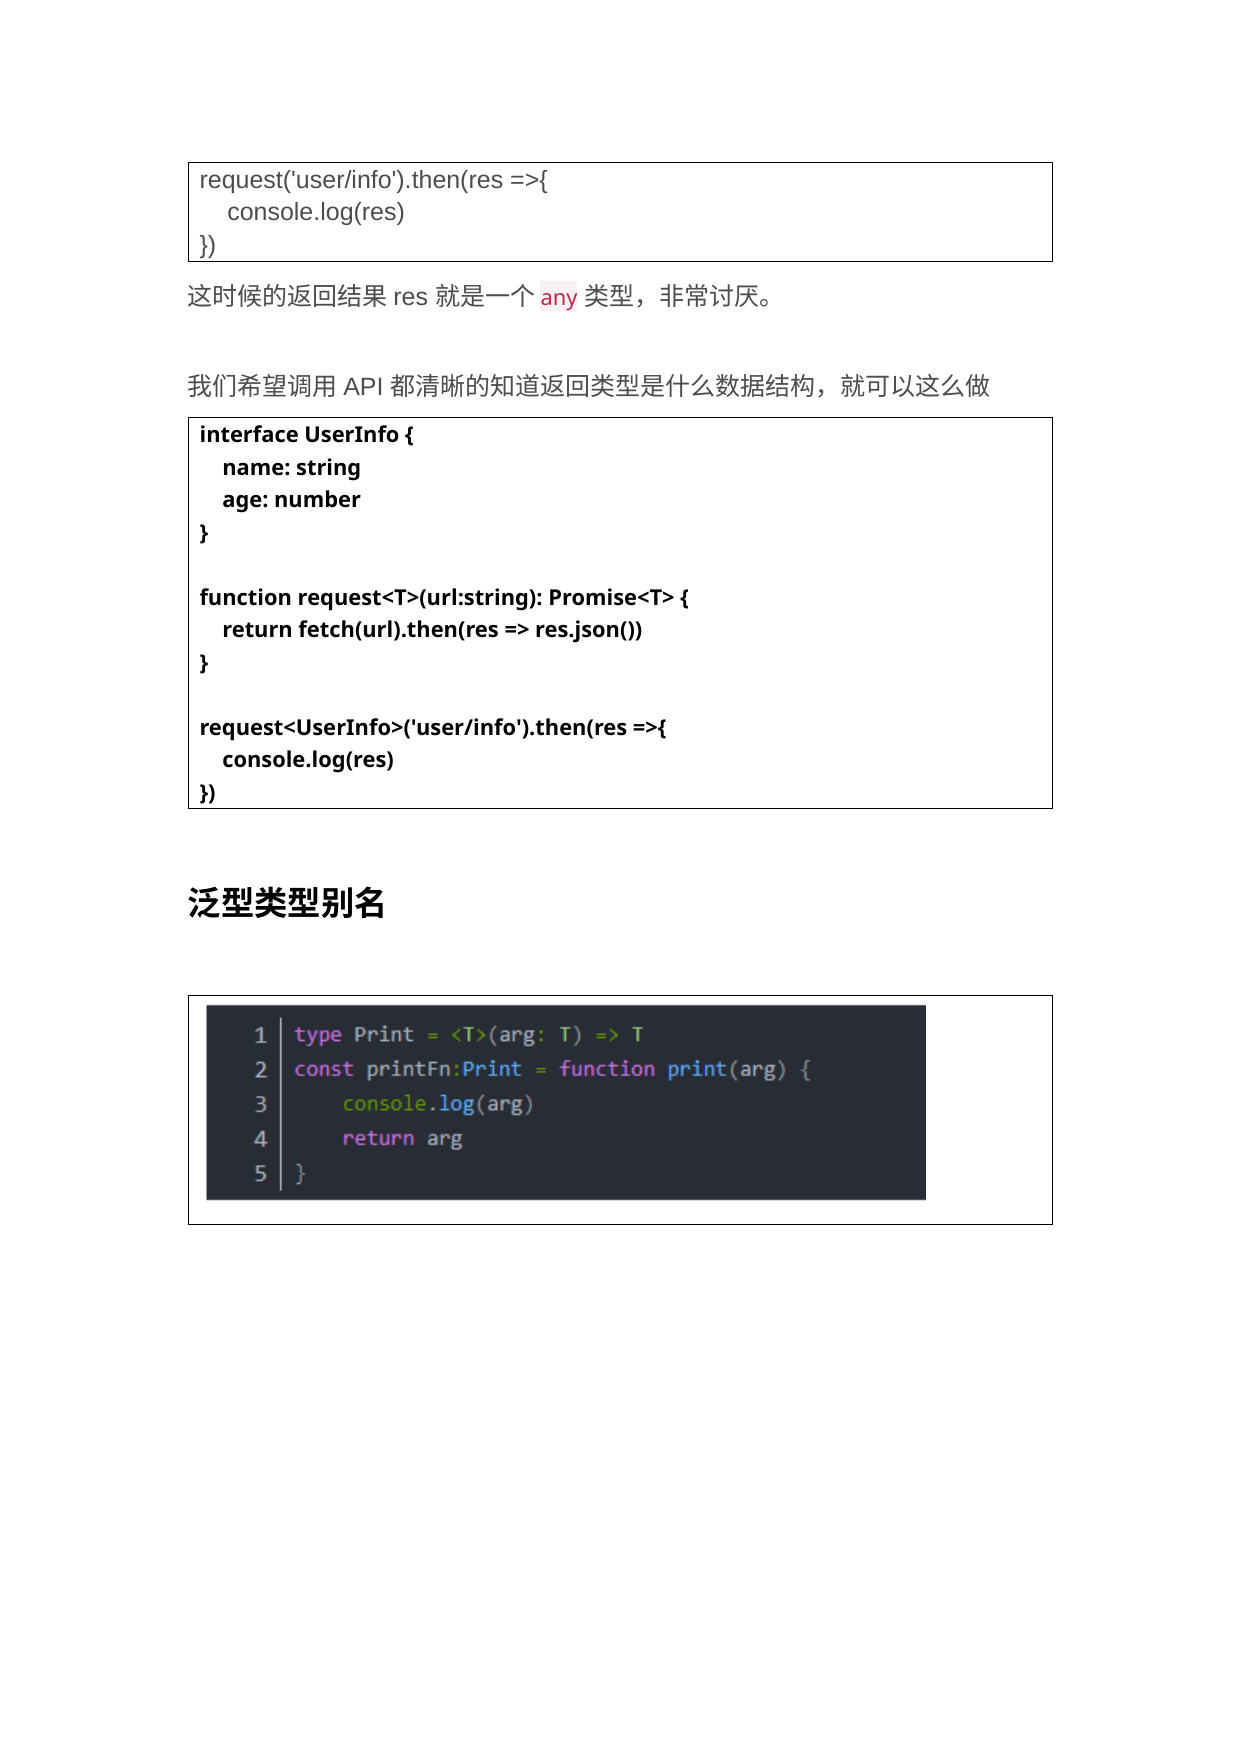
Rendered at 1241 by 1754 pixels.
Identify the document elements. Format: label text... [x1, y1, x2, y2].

table_header interface UserInfo { name: string age: number } function request<T>(url:string): Promise<T> { return fetch(url).then(res => res.json()) } request<UserInfo>('user/info').then(res =>{ console.log(res) }) [189, 418, 1052, 808]
picture [199, 996, 926, 1205]
table_header [189, 996, 1052, 1224]
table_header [189, 163, 1052, 261]
subtitle 泛型类型别名 [187, 868, 1053, 933]
text 我们希望调用 API 都清晰的知道返回类型是什么数据结构，就可以这么做 [187, 352, 1053, 417]
text 这时候的返回结果 res 就是一个 any 类型，非常讨厌。 [187, 262, 1053, 327]
